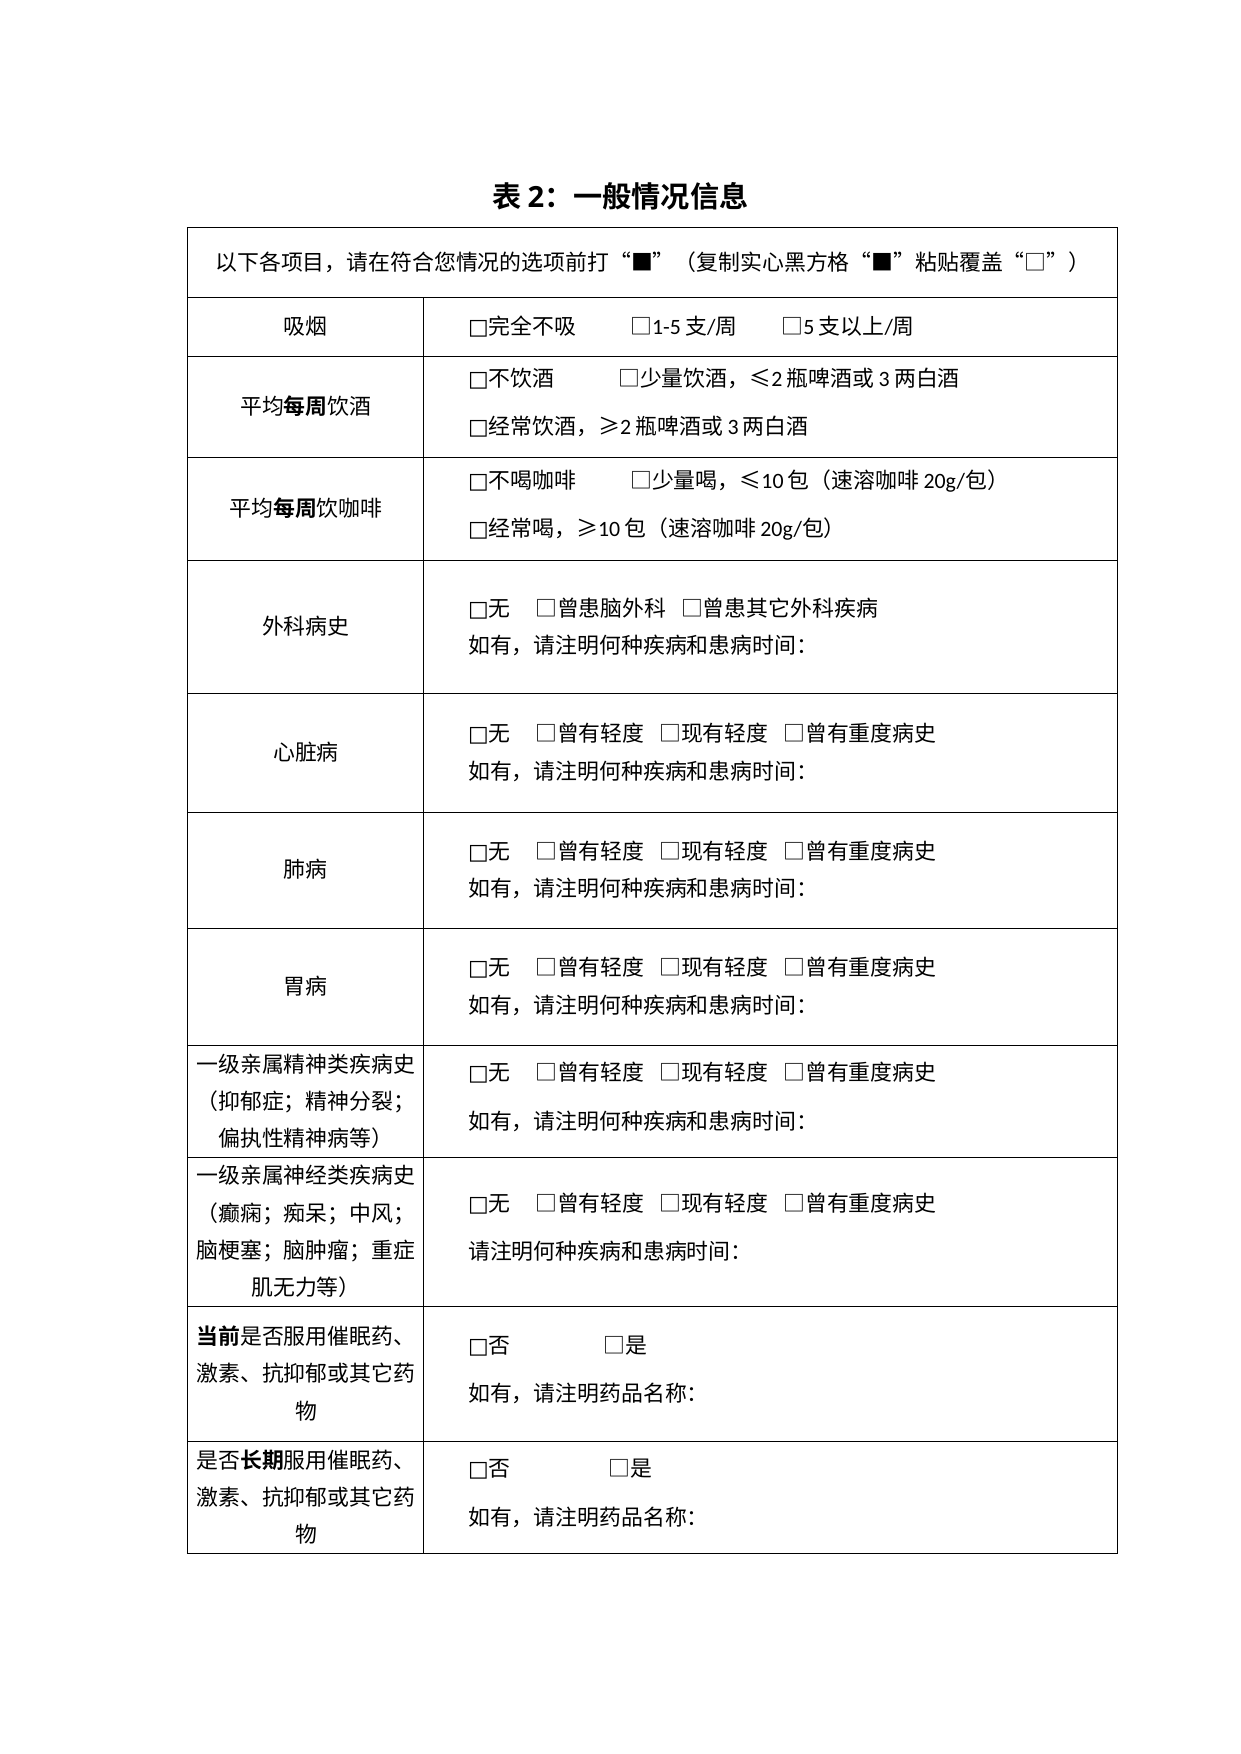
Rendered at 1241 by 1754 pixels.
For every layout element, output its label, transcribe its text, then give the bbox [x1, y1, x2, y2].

table_cell □否 □是 如有，请注明药品名称： [424, 1307, 1117, 1441]
table_cell □无 □曾有轻度 □现有轻度 □曾有重度病史 如有，请注明何种疾病和患病时间： [424, 813, 1117, 927]
text 表2：一般情况信息 [187, 162, 1053, 227]
table_cell □无 □曾有轻度 □现有轻度 □曾有重度病史 请注明何种疾病和患病时间： [424, 1158, 1117, 1306]
table_cell □完全不吸 □1-5支/周 □5支以上/周 [424, 298, 1117, 356]
table_cell □不饮酒 □少量饮酒，≤2瓶啤酒或3两白酒 □经常饮酒，≥2瓶啤酒或3两白酒 [424, 357, 1117, 457]
table_cell 当前是否服用催眠药、激素、抗抑郁或其它药物 [188, 1307, 423, 1441]
table_cell 外科病史 [188, 561, 423, 693]
table_cell □否 □是 如有，请注明药品名称： [424, 1442, 1117, 1553]
table_cell 肺病 [188, 813, 423, 927]
table_header 以下各项目，请在符合您情况的选项前打“■”（复制实心黑方格“■”粘贴覆盖“□”） [188, 228, 1117, 297]
table_cell □无 □曾患脑外科 □曾患其它外科疾病 如有，请注明何种疾病和患病时间： [424, 561, 1117, 693]
table_cell □无 □曾有轻度 □现有轻度 □曾有重度病史 如有，请注明何种疾病和患病时间： [424, 929, 1117, 1045]
table_cell 是否长期服用催眠药、激素、抗抑郁或其它药物 [188, 1442, 423, 1553]
table_cell 一级亲属神经类疾病史（癫痫；痴呆；中风；脑梗塞；脑肿瘤；重症肌无力等） [188, 1158, 423, 1306]
table_cell □无 □曾有轻度 □现有轻度 □曾有重度病史 如有，请注明何种疾病和患病时间： [424, 694, 1117, 812]
table_cell 平均每周饮咖啡 [188, 458, 423, 560]
table_cell 吸烟 [188, 298, 423, 356]
table_cell 平均每周饮酒 [188, 357, 423, 457]
table_cell □无 □曾有轻度 □现有轻度 □曾有重度病史 如有，请注明何种疾病和患病时间： [424, 1046, 1117, 1157]
table_cell 心脏病 [188, 694, 423, 812]
table_cell □不喝咖啡 □少量喝，≤10包（速溶咖啡20g/包） □经常喝，≥10包（速溶咖啡20g/包） [424, 458, 1117, 560]
table_cell 一级亲属精神类疾病史（抑郁症；精神分裂；偏执性精神病等） [188, 1046, 423, 1157]
table_cell 胃病 [188, 929, 423, 1045]
